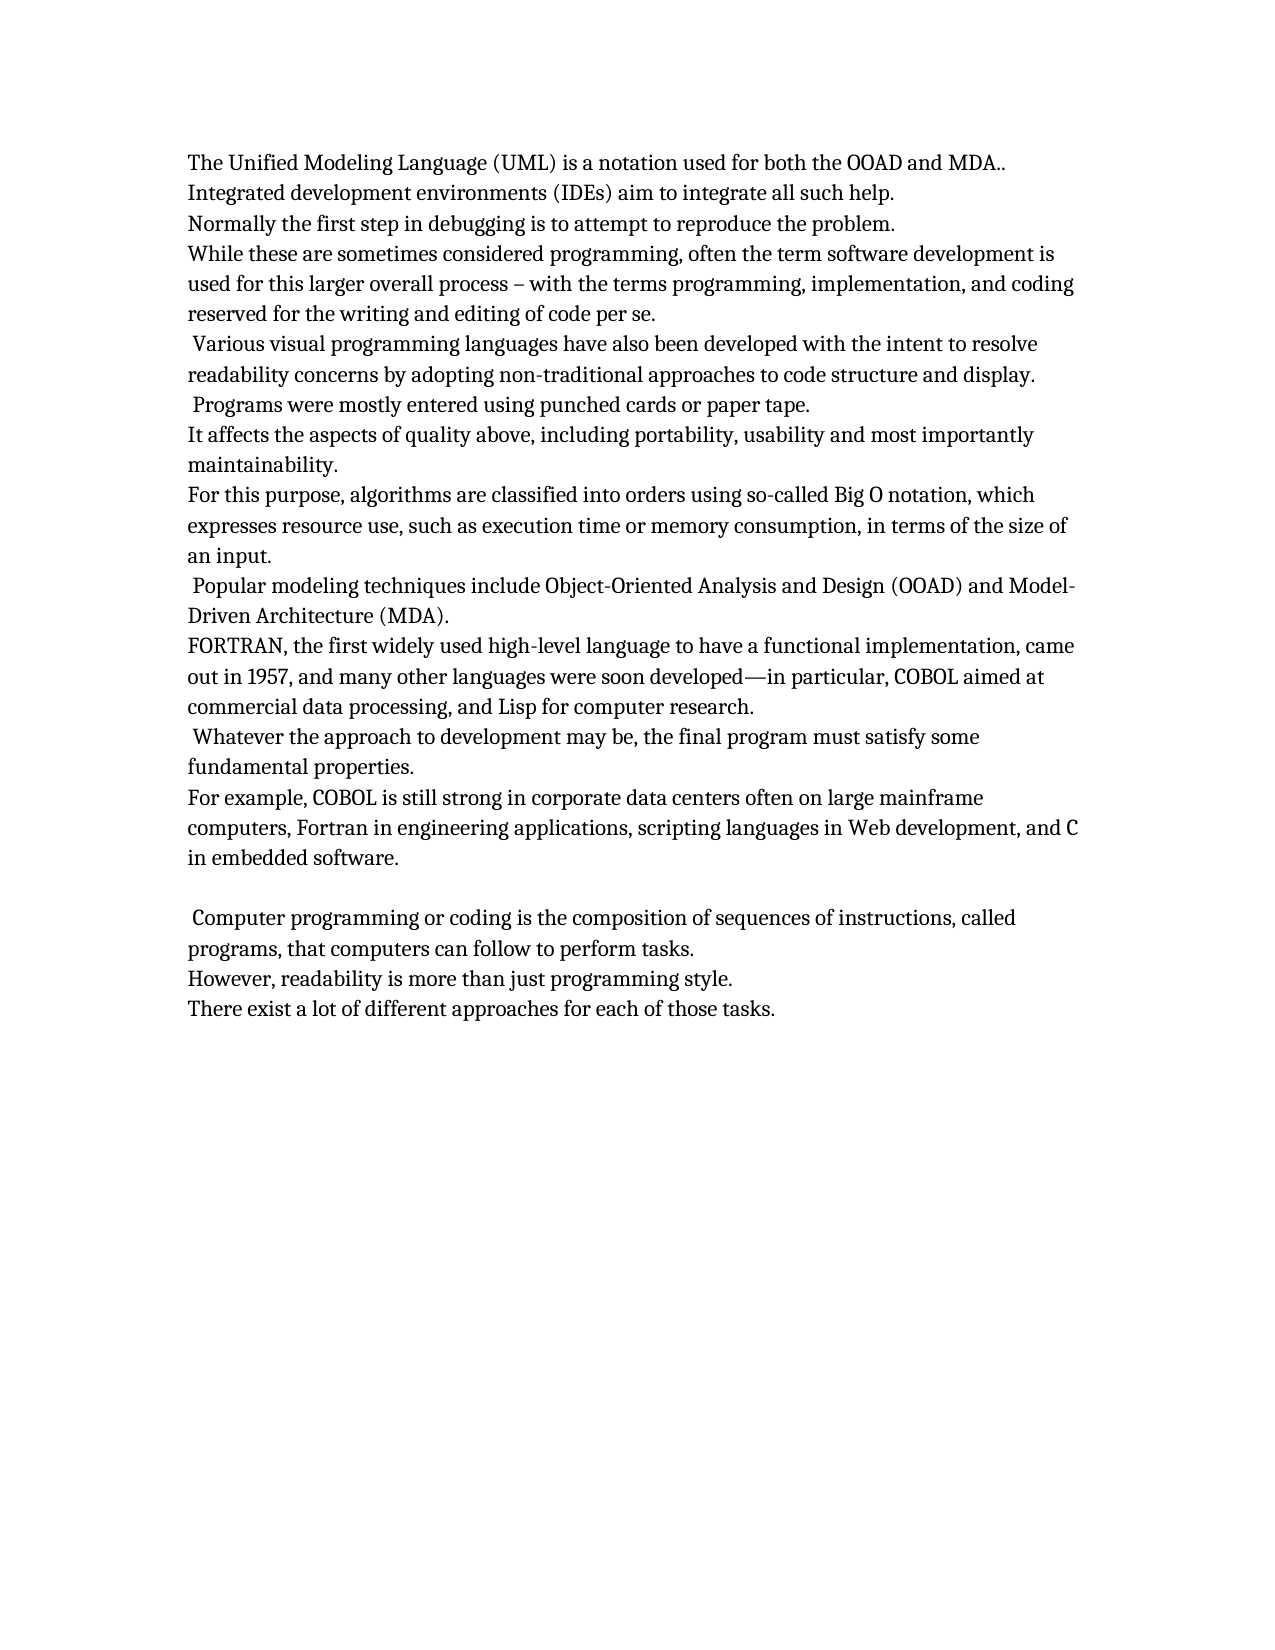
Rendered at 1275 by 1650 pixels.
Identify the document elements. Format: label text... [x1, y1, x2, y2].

text The Unified Modeling Language (UML) is a notation used for both the OOAD and MDA.. Integrated development environments (IDEs) aim to integrate all such help. Normally the first step in debugging is to attempt to reproduce the problem. While these are sometimes considered programming, often the term software development is used for this larger overall process – with the terms programming, implementation, and coding reserved for the writing and editing of code per se. Various visual programming languages have also been developed with the intent to resolve readability concerns by adopting non-traditional approaches to code structure and display. Programs were mostly entered using punched cards or paper tape. It affects the aspects of quality above, including portability, usability and most importantly maintainability. For this purpose, algorithms are classified into orders using so-called Big O notation, which expresses resource use, such as execution time or memory consumption, in terms of the size of an input. Popular modeling techniques include Object-Oriented Analysis and Design (OOAD) and Model-Driven Architecture (MDA). FORTRAN, the first widely used high-level language to have a functional implementation, came out in 1957, and many other languages were soon developed—in particular, COBOL aimed at commercial data processing, and Lisp for computer research. Whatever the approach to development may be, the final program must satisfy some fundamental properties. For example, COBOL is still strong in corporate data centers often on large mainframe computers, Fortran in engineering applications, scripting languages in Web development, and C in embedded software. Computer programming or coding is the composition of sequences of instructions, called programs, that computers can follow to perform tasks. However, readability is more than just programming style. There exist a lot of different approaches for each of those tasks. [187, 150, 1087, 1022]
